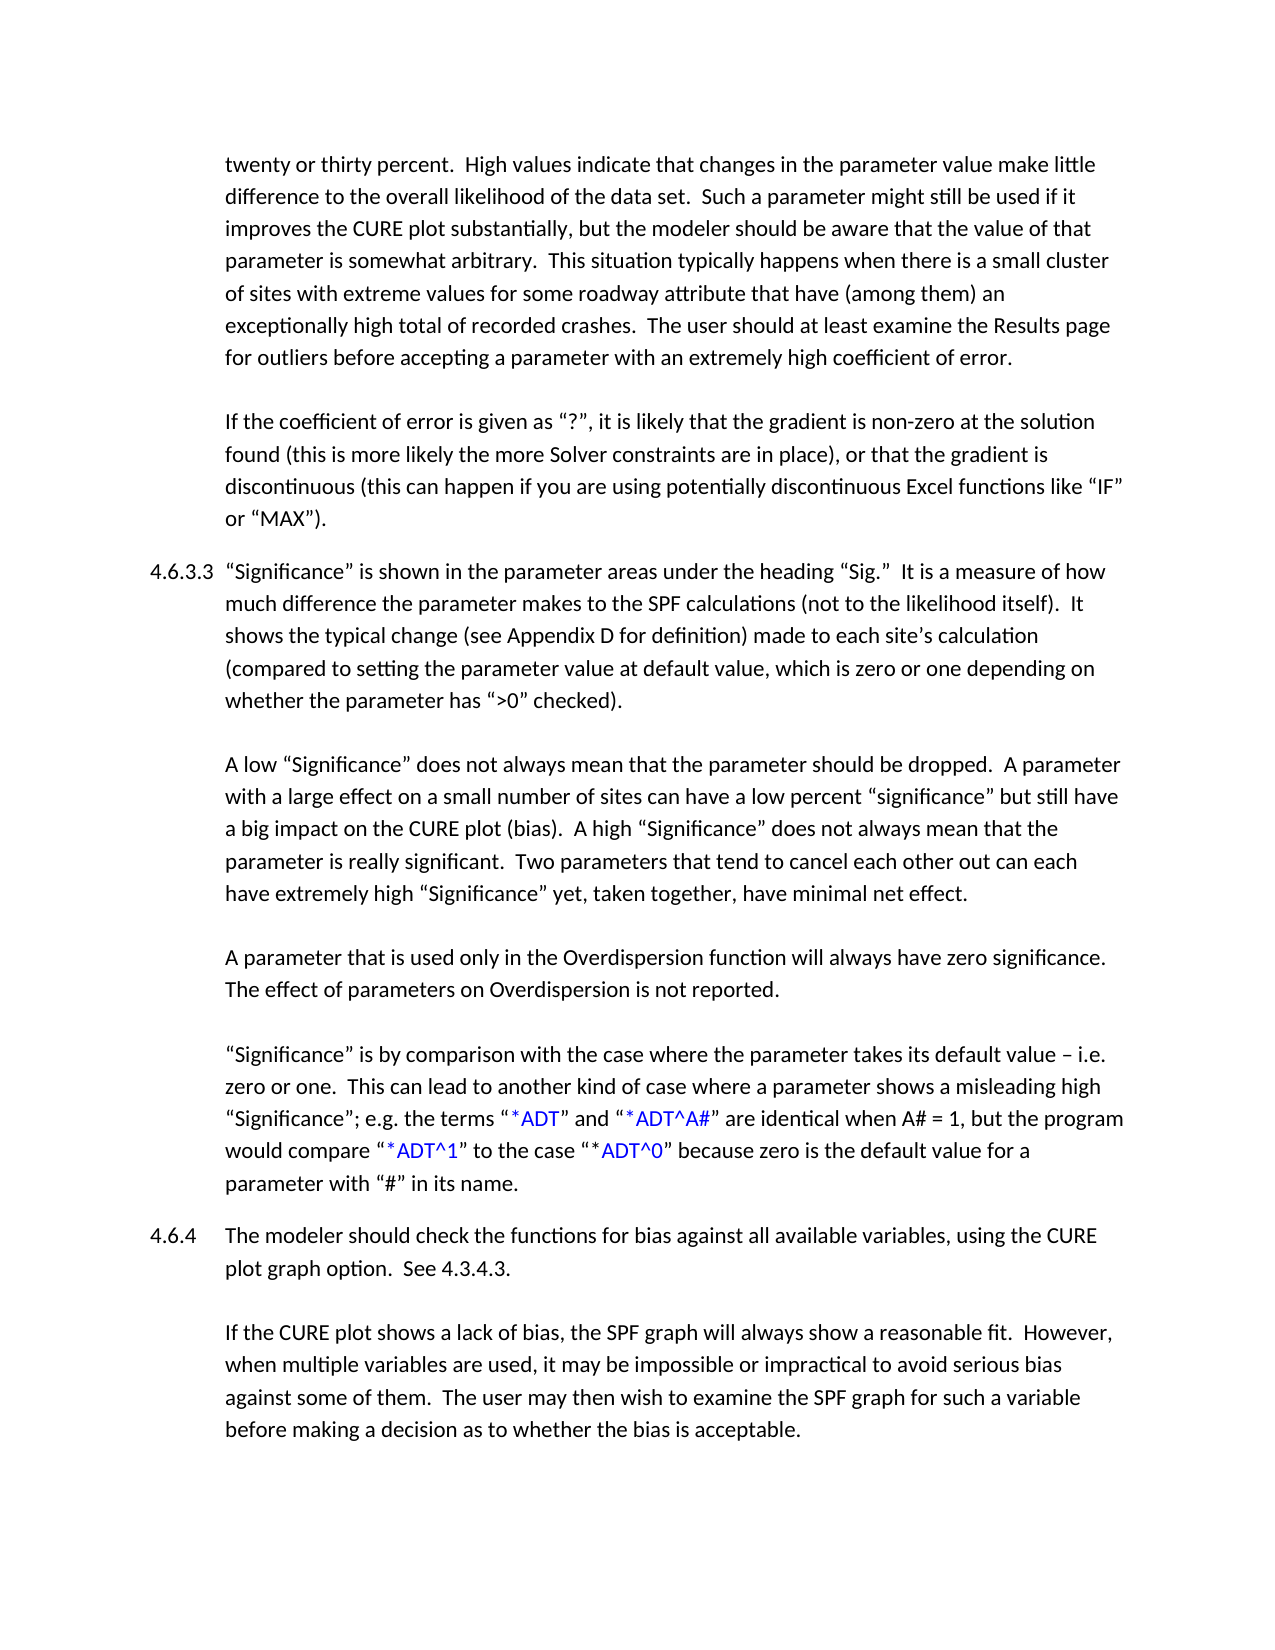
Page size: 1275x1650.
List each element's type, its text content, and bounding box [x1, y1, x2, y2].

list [150, 150, 1125, 532]
list “Significance” is shown in the parameter areas under the heading “Sig.” It is a measure of how much difference the parameter makes to the SPF calculations (not to the likelihood itself). It shows the typical change (see Appendix D for definition) made to each site’s calculation (compared to setting the parameter value at default value, which is zero or one depending on whether the parameter has “>0” checked). A low “Significance” does not always mean that the parameter should be dropped. A parameter with a large effect on a small number of sites can have a low percent “significance” but still have a big impact on the CURE plot (bias). A high “Significance” does not always mean that the parameter is really significant. Two parameters that tend to cancel each other out can each have extremely high “Significance” yet, taken together, have minimal net effect. A parameter that is used only in the Overdispersion function will always have zero significance. The effect of parameters on Overdispersion is not reported. “Significance” is by comparison with the case where the parameter takes its default value – i.e. zero or one. This can lead to another kind of case where a parameter shows a misleading high “Significance”; e.g. the terms “*ADT” and “*ADT^A#” are identical when A# = 1, but the program would compare “*ADT^1” to the case “*ADT^0” because zero is the default value for a parameter with “#” in its name. [150, 557, 1125, 1197]
list The modeler should check the functions for bias against all available variables, using the CURE plot graph option. See 4.3.4.3. If the CURE plot shows a lack of bias, the SPF graph will always show a reasonable fit. However, when multiple variables are used, it may be impossible or impractical to avoid serious bias against some of them. The user may then wish to examine the SPF graph for such a variable before making a decision as to whether the bias is acceptable. [150, 1222, 1125, 1443]
